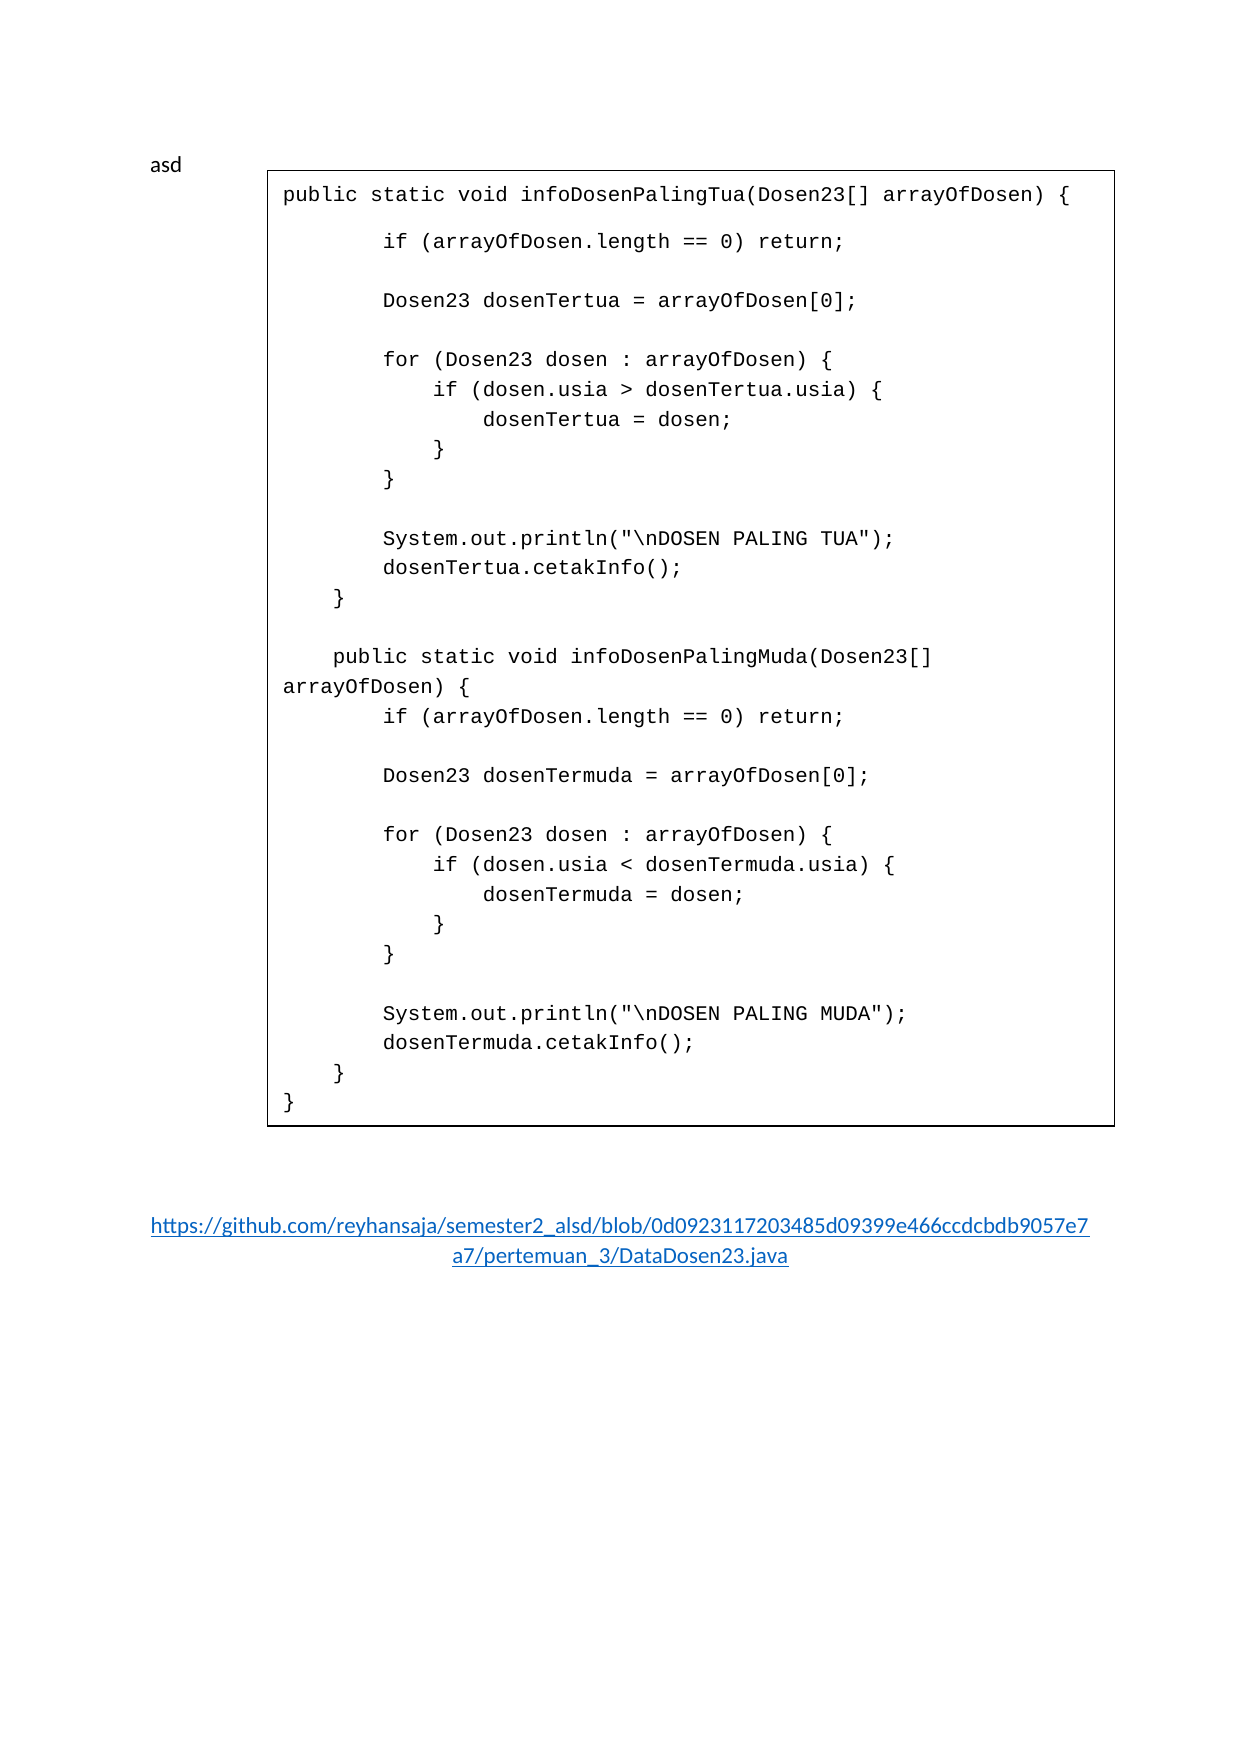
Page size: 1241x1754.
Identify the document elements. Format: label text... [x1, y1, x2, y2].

text https://github.com/reyhansaja/semester2_alsd/blob/0d0923117203485d09399e466ccdcbdb9057e7a7/pertemuan_3/DataDosen23.java [150, 1237, 1090, 1270]
text asd [150, 150, 1090, 178]
text https://github.com/reyhansaja/semester2_alsd/blob/0d0923117203485d09399e466ccdcbdb9057e7a7/pertemuan_3/DataDosen23.java [150, 1181, 1090, 1236]
